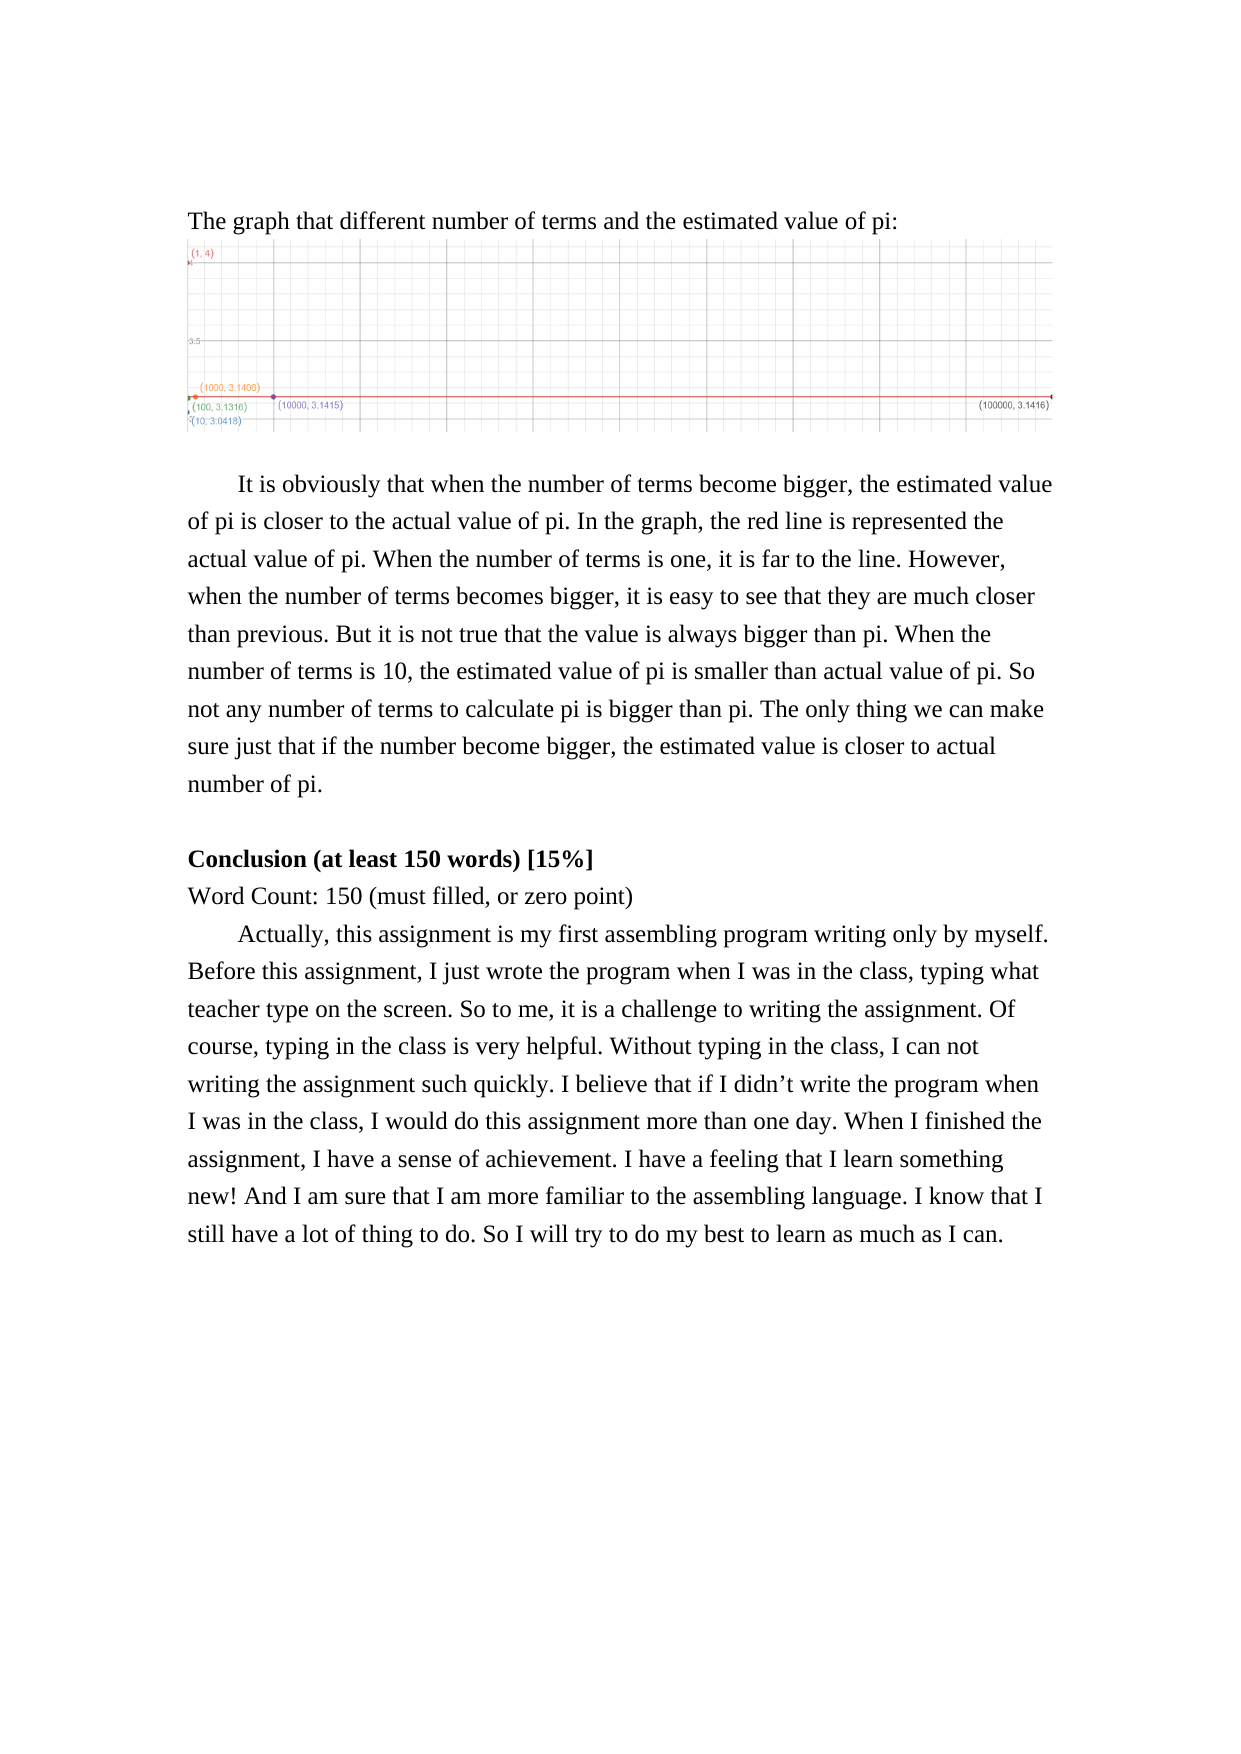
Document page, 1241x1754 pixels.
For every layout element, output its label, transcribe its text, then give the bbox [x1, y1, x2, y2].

text The graph that different number of terms and the estimated value of pi: [187, 202, 1053, 239]
text Conclusion (at least 150 words) [15%] [187, 839, 1053, 877]
text Word Count: 150 (must filled, or zero point) [187, 877, 1053, 914]
text It is obviously that when the number of terms become bigger, the estimated value of pi is closer to the actual value of pi. In the graph, the red line is represented the actual value of pi. When the number of terms is one, it is far to the line. However, when the number of terms becomes bigger, it is easy to see that they are much closer than previous. But it is not true that the value is always bigger than pi. When the number of terms is 10, the estimated value of pi is smaller than actual value of pi. So not any number of terms to calculate pi is bigger than pi. The only thing we can make sure just that if the number become bigger, the estimated value is closer to actual number of pi. [187, 464, 1053, 802]
picture [187, 239, 1053, 432]
text Actually, this assignment is my first assembling program writing only by myself. Before this assignment, I just wrote the program when I was in the class, typing what teacher type on the screen. So to me, it is a challenge to writing the assignment. Of course, typing in the class is very helpful. Without typing in the class, I can not writing the assignment such quickly. I believe that if I didn’t write the program when I was in the class, I would do this assignment more than one day. When I finished the assignment, I have a sense of achievement. I have a feeling that I learn something new! And I am sure that I am more familiar to the assembling language. I know that I still have a lot of thing to do. So I will try to do my best to learn as much as I can. [187, 914, 1053, 1252]
